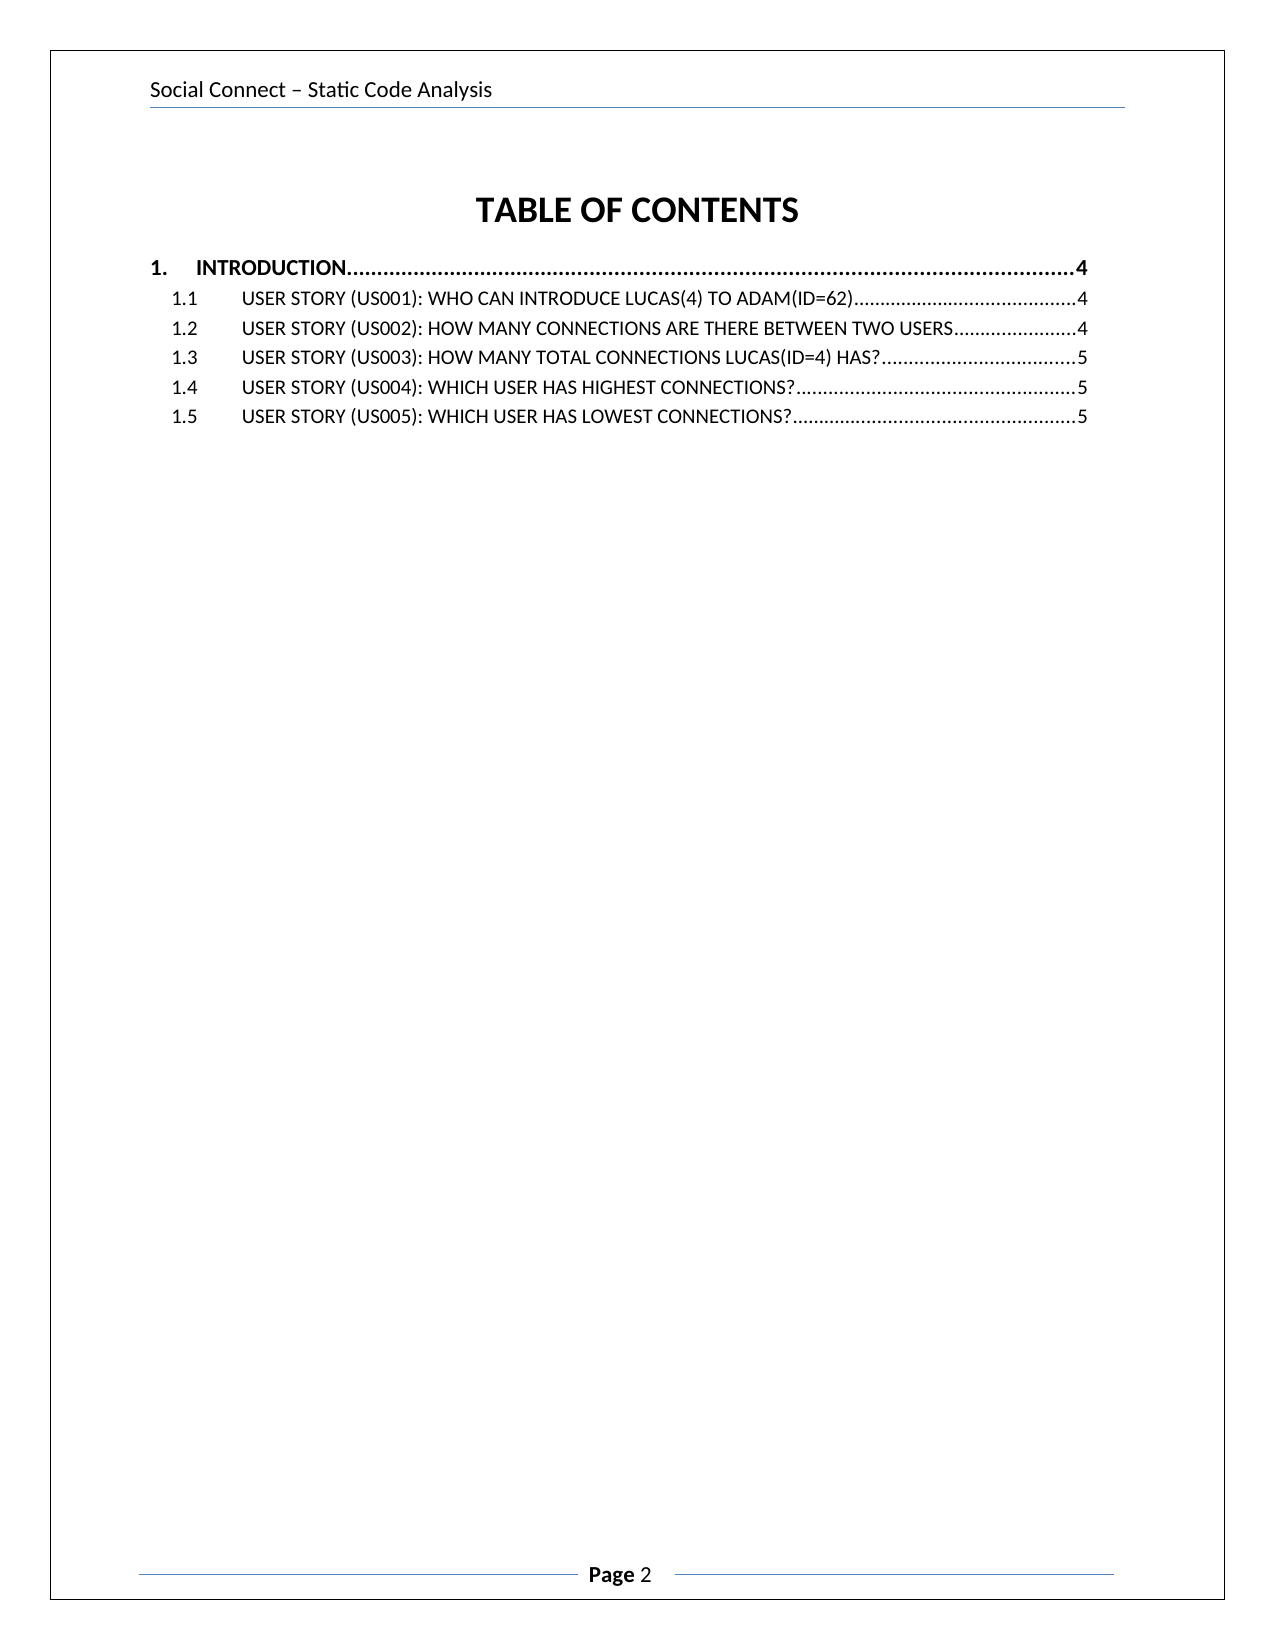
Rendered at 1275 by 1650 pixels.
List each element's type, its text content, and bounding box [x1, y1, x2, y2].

text 1.3 User Story (US003): How many total connections Lucas(id=4) has? 5 [171, 344, 1125, 370]
text 1.1 User Story (US001): Who can introduce Lucas(4) to Adam(id=62) 4 [171, 285, 1125, 311]
text TABLE OF CONTENTS [150, 186, 1125, 231]
text 1. iNTRODUCTION 4 [150, 253, 1125, 281]
text 1.4 User Story (US004): Which user has highest connections? 5 [171, 374, 1125, 399]
text 1.5 User Story (US005): Which user has lowest connections? 5 [171, 404, 1125, 429]
text 1.2 User Story (US002): How many connections are there between two users 4 [171, 315, 1125, 340]
